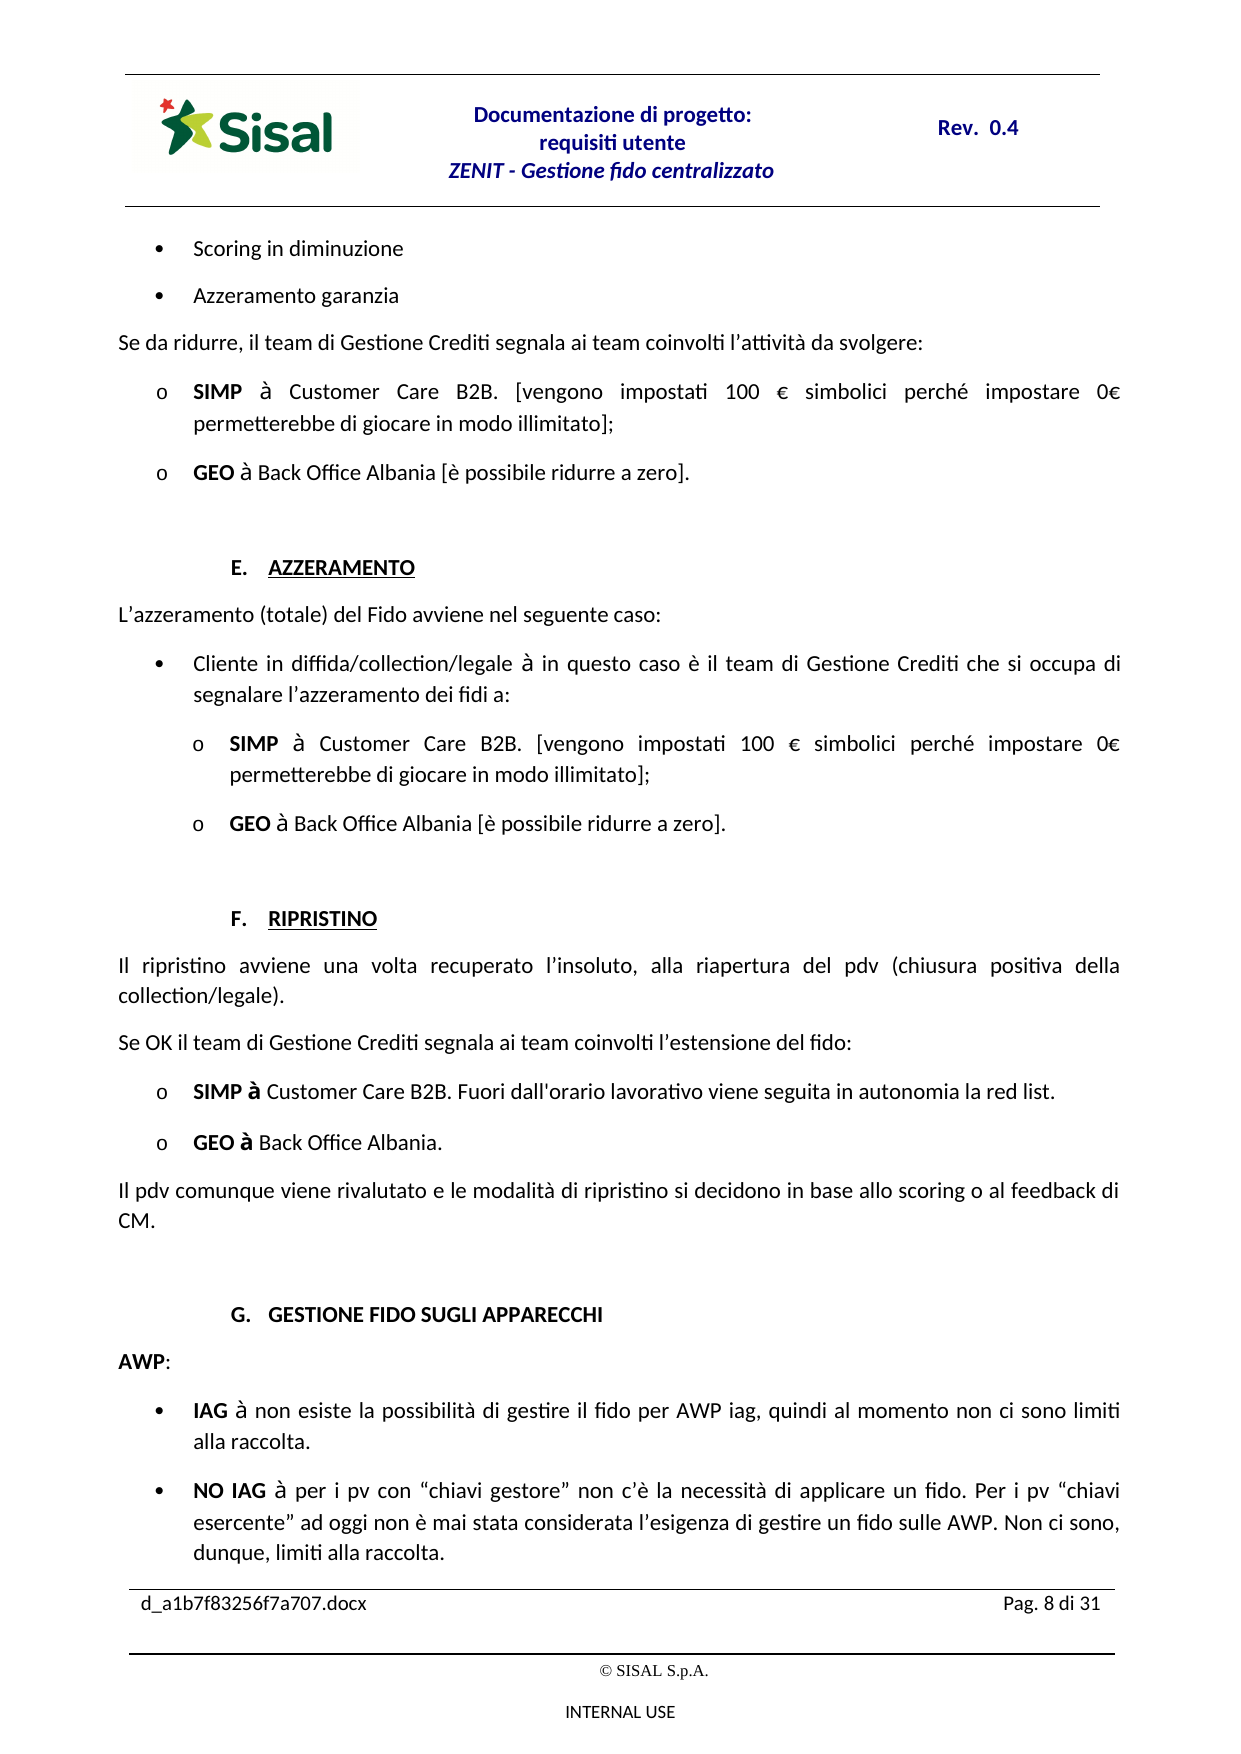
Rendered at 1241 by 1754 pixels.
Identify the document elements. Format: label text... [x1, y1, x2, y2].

list Azzeramento garanzia [156, 281, 1122, 309]
list GEO à Back Office Albania. [156, 1126, 1122, 1157]
list SIMP à Customer Care B2B. Fuori dall'orario lavorativo viene seguita in autonomia la red list. [156, 1075, 1122, 1107]
list RIPRISTINO [231, 904, 1122, 932]
list NO IAG à per i pv con “chiavi gestore” non c’è la necessità di applicare un fido. Per i pv “chiavi esercente” ad oggi non è mai stata considerata l’esigenza di gestire un fido sulle AWP. Non ci sono, dunque, limiti alla raccolta. [156, 1474, 1122, 1566]
list Cliente in diffida/collection/legale à in questo caso è il team di Gestione Crediti che si occupa di segnalare l’azzeramento dei fidi a: [156, 647, 1122, 708]
text Il pdv comunque viene rivalutato e le modalità di ripristino si decidono in base allo scoring o al feedback di CM. [118, 1176, 1122, 1234]
list AZZERAMENTO [231, 553, 1122, 581]
text Il ripristino avviene una volta recuperato l’insoluto, alla riapertura del pdv (chiusura positiva della collection/legale). [118, 951, 1122, 1009]
list GESTIONE FIDO SUGLI APPARECCHI [231, 1300, 1122, 1328]
list GEO à Back Office Albania [è possibile ridurre a zero]. [192, 807, 1122, 838]
picture [131, 80, 360, 173]
text AWP: [118, 1347, 1122, 1375]
text L’azzeramento (totale) del Fido avviene nel seguente caso: [118, 600, 1122, 628]
list IAG à non esiste la possibilità di gestire il fido per AWP iag, quindi al momento non ci sono limiti alla raccolta. [156, 1394, 1122, 1455]
list GEO à Back Office Albania [è possibile ridurre a zero]. [156, 456, 1122, 487]
text Se da ridurre, il team di Gestione Crediti segnala ai team coinvolti l’attività da svolgere: [118, 328, 1122, 356]
text Se OK il team di Gestione Crediti segnala ai team coinvolti l’estensione del fido: [118, 1028, 1122, 1056]
list SIMP à Customer Care B2B. [vengono impostati 100 € simbolici perché impostare 0€ permetterebbe di giocare in modo illimitato]; [192, 727, 1122, 788]
list SIMP à Customer Care B2B. [vengono impostati 100 € simbolici perché impostare 0€ permetterebbe di giocare in modo illimitato]; [156, 375, 1122, 437]
list Scoring in diminuzione [156, 234, 1122, 263]
